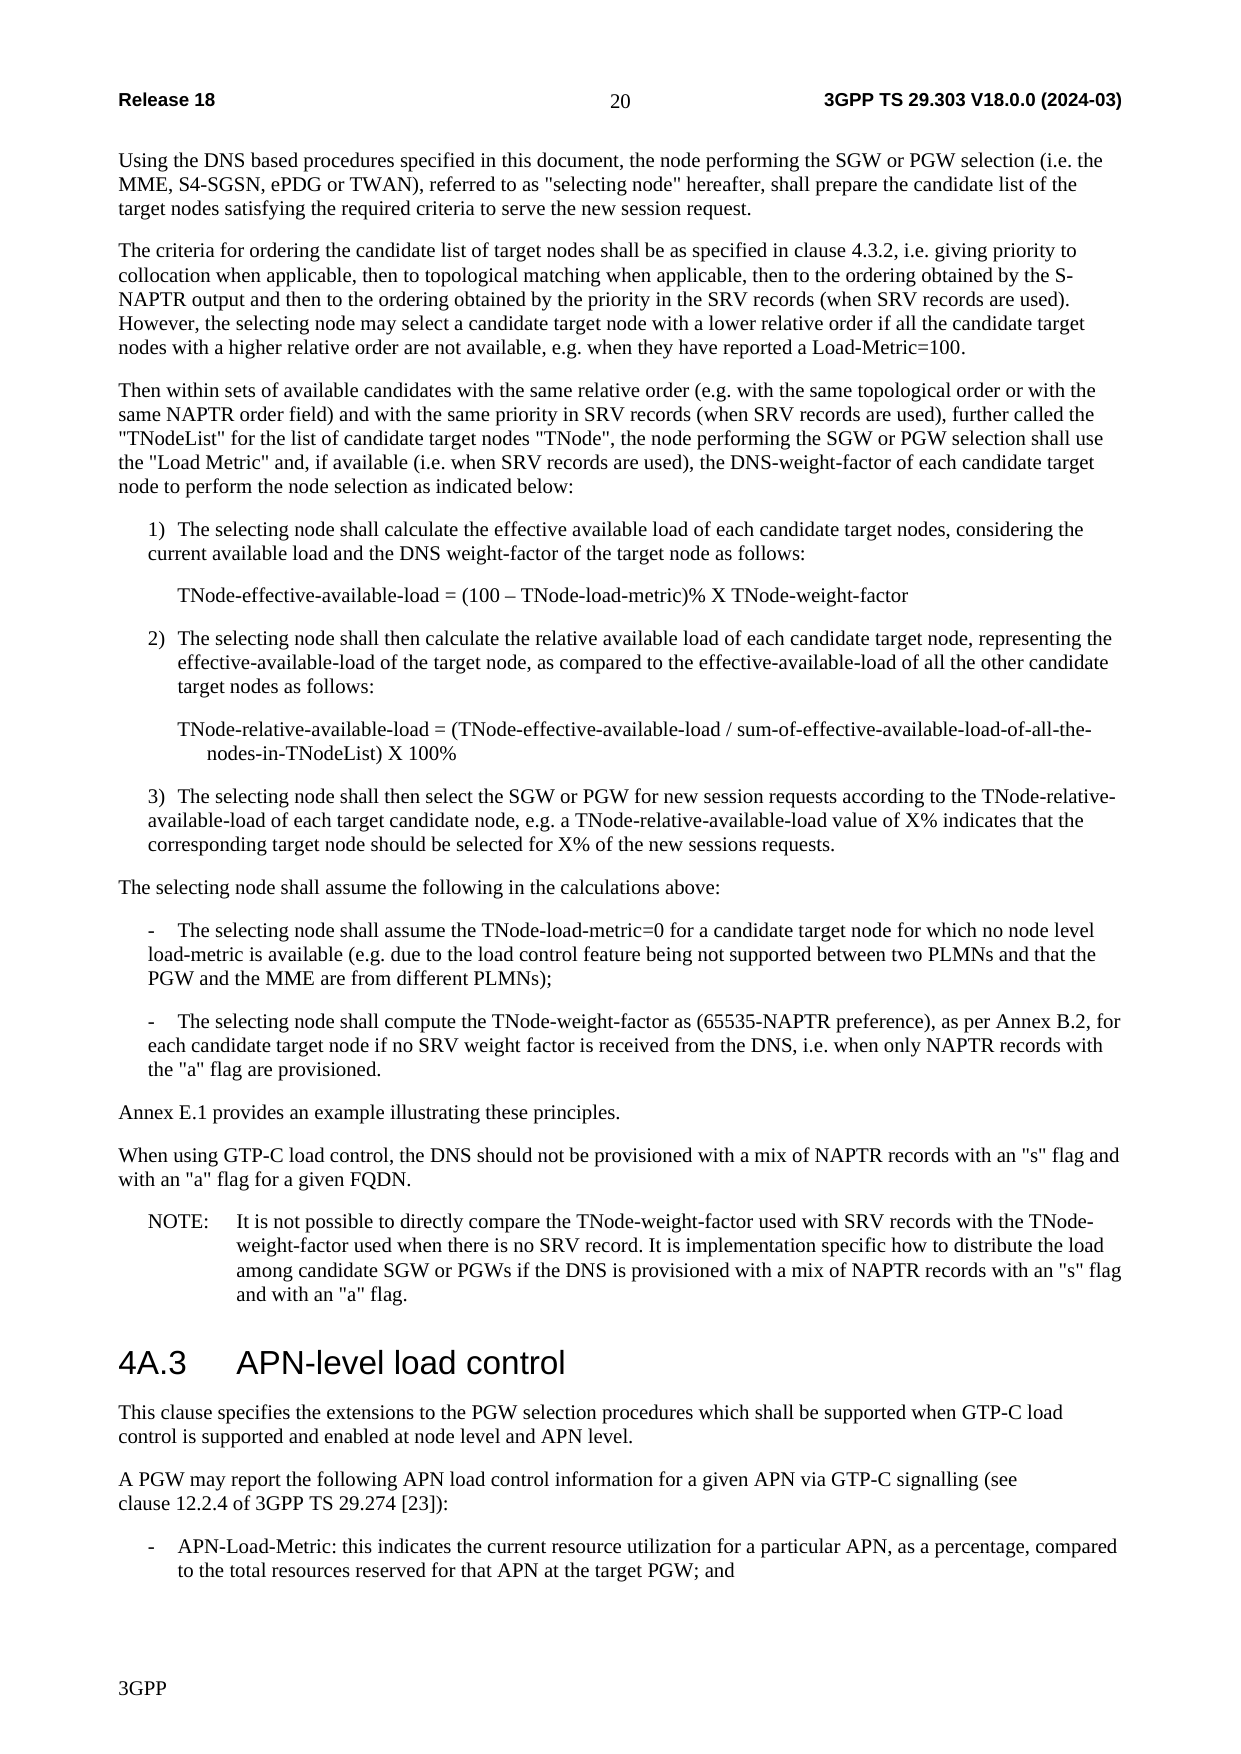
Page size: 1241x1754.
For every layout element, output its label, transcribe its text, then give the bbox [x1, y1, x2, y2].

subtitle 4A.3 APN-level load control [118, 1343, 1122, 1382]
text A PGW may report the following APN load control information for a given APN via GTP-C signalling (see clause 12.2.4 of 3GPP TS 29.274 [23]): [118, 1467, 1122, 1515]
list - The selecting node shall assume the TNode-load-metric=0 for a candidate target node for which no node level load-metric is available (e.g. due to the load control feature being not supported between two PLMNs and that the PGW and the MME are from different PLMNs); [148, 918, 1122, 990]
text 2) The selecting node shall then calculate the relative available load of each candidate target node, representing the effective-available-load of the target node, as compared to the effective-available-load of all the other candidate target nodes as follows: [148, 626, 1122, 698]
list 3) The selecting node shall then select the SGW or PGW for new session requests according to the TNode-relative-available-load of each target candidate node, e.g. a TNode-relative-available-load value of X% indicates that the corresponding target node should be selected for X% of the new sessions requests. [148, 784, 1122, 856]
text Annex E.1 provides an example illustrating these principles. [118, 1100, 1122, 1124]
text Using the DNS based procedures specified in this document, the node performing the SGW or PGW selection (i.e. the MME, S4-SGSN, ePDG or TWAN), referred to as "selecting node" hereafter, shall prepare the candidate list of the target nodes satisfying the required criteria to serve the new session request. [118, 147, 1122, 220]
text TNode-relative-available-load = (TNode-effective-available-load / sum-of-effective-available-load-of-all-the-nodes-in-TNodeList) X 100% [177, 717, 1122, 765]
text Then within sets of available candidates with the same relative order (e.g. with the same topological order or with the same NAPTR order field) and with the same priority in SRV records (when SRV records are used), further called the "TNodeList" for the list of candidate target nodes "TNode", the node performing the SGW or PGW selection shall use the "Load Metric" and, if available (i.e. when SRV records are used), the DNS-weight-factor of each candidate target node to perform the node selection as indicated below: [118, 377, 1122, 498]
text The criteria for ordering the candidate list of target nodes shall be as specified in clause 4.3.2, i.e. giving priority to collocation when applicable, then to topological matching when applicable, then to the ordering obtained by the S-NAPTR output and then to the ordering obtained by the priority in the SRV records (when SRV records are used). However, the selecting node may select a candidate target node with a lower relative order if all the candidate target nodes with a higher relative order are not available, e.g. when they have reported a Load-Metric=100. [118, 238, 1122, 359]
text NOTE: It is not possible to directly compare the TNode-weight-factor used with SRV records with the TNode-weight-factor used when there is no SRV record. It is implementation specific how to distribute the load among candidate SGW or PGWs if the DNS is provisioned with a mix of NAPTR records with an "s" flag and with an "a" flag. [148, 1209, 1122, 1306]
list 1) The selecting node shall calculate the effective available load of each candidate target nodes, considering the current available load and the DNS weight-factor of the target node as follows: [148, 517, 1122, 565]
text This clause specifies the extensions to the PGW selection procedures which shall be supported when GTP-C load control is supported and enabled at node level and APN level. [118, 1400, 1122, 1448]
list - The selecting node shall compute the TNode-weight-factor as (65535-NAPTR preference), as per Annex B.2, for each candidate target node if no SRV weight factor is received from the DNS, i.e. when only NAPTR records with the "a" flag are provisioned. [148, 1009, 1122, 1081]
text When using GTP-C load control, the DNS should not be provisioned with a mix of NAPTR records with an "s" flag and with an "a" flag for a given FQDN. [118, 1142, 1122, 1191]
text TNode-effective-available-load = (100 – TNode-load-metric)% X TNode-weight-factor [177, 583, 1122, 607]
text The selecting node shall assume the following in the calculations above: [118, 875, 1122, 899]
text - APN-Load-Metric: this indicates the current resource utilization for a particular APN, as a percentage, compared to the total resources reserved for that APN at the target PGW; and [148, 1534, 1122, 1582]
